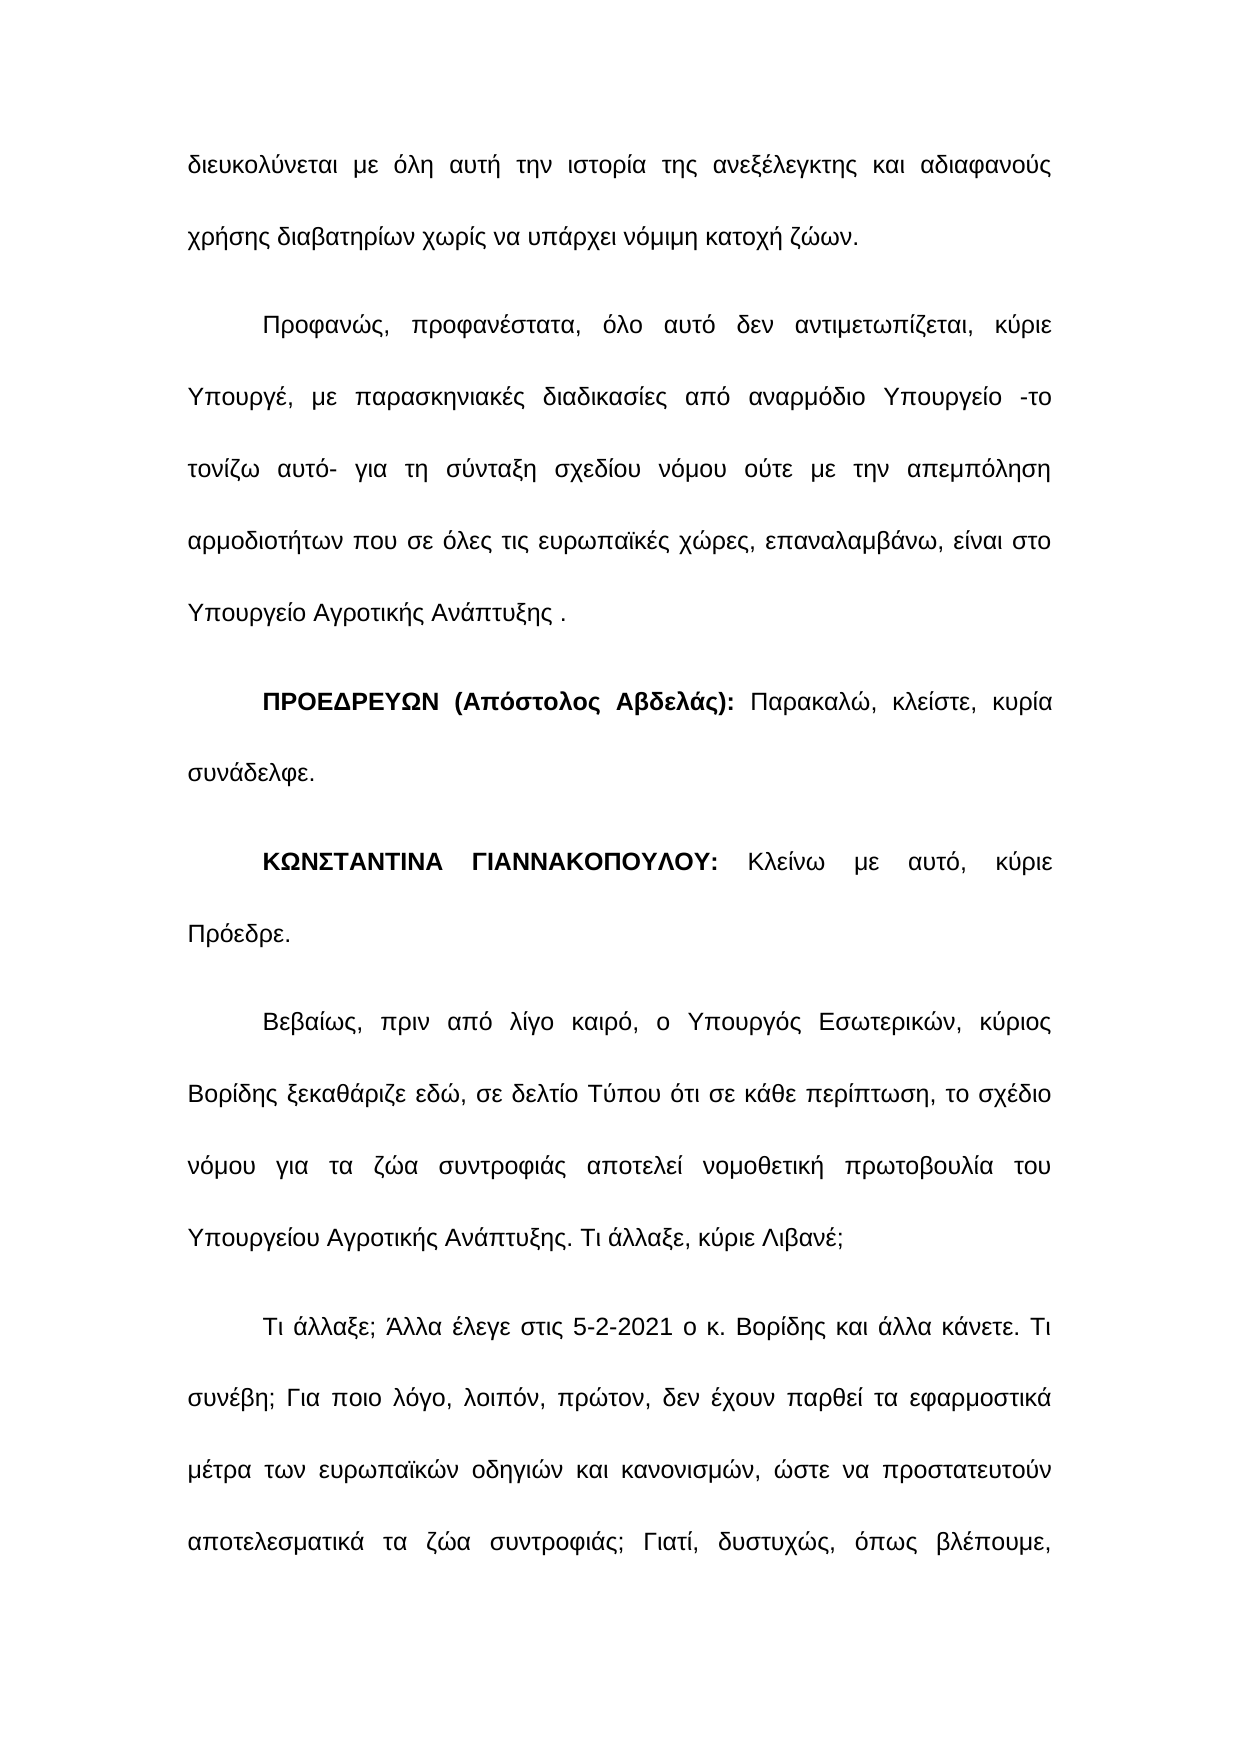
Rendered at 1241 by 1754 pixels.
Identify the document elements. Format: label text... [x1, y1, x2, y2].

text ΠΡΟΕΔΡΕΥΩΝ (Απόστολος Αβδελάς): Παρακαλώ, κλείστε, κυρία συνάδελφε. [187, 686, 1053, 787]
text Προφανώς, προφανέστατα, όλο αυτό δεν αντιμετωπίζεται, κύριε Υπουργέ, με παρασκηνιακές διαδικασίες από αναρμόδιο Υπουργείο -το τονίζω αυτό- για τη σύνταξη σχεδίου νόμου ούτε με την απεμπόληση αρμοδιοτήτων που σε όλες τις ευρωπαϊκές χώρες, επαναλαμβάνω, είναι στο Υπουργείο Αγροτικής Ανάπτυξης . [187, 310, 1053, 627]
text ΚΩΝΣΤΑΝΤΙΝΑ ΓΙΑΝΝΑΚΟΠΟΥΛΟΥ: Κλείνω με αυτό, κύριε Πρόεδρε. [187, 847, 1053, 947]
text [187, 1311, 1053, 1556]
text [187, 150, 1053, 251]
text Βεβαίως, πριν από λίγο καιρό, ο Υπουργός Εσωτερικών, κύριος Βορίδης ξεκαθάριζε εδώ, σε δελτίο Τύπου ότι σε κάθε περίπτωση, το σχέδιο νόμου για τα ζώα συντροφιάς αποτελεί νομοθετική πρωτοβουλία του Υπουργείου Αγροτικής Ανάπτυξης. Τι άλλαξε, κύριε Λιβανέ; [187, 1007, 1053, 1252]
